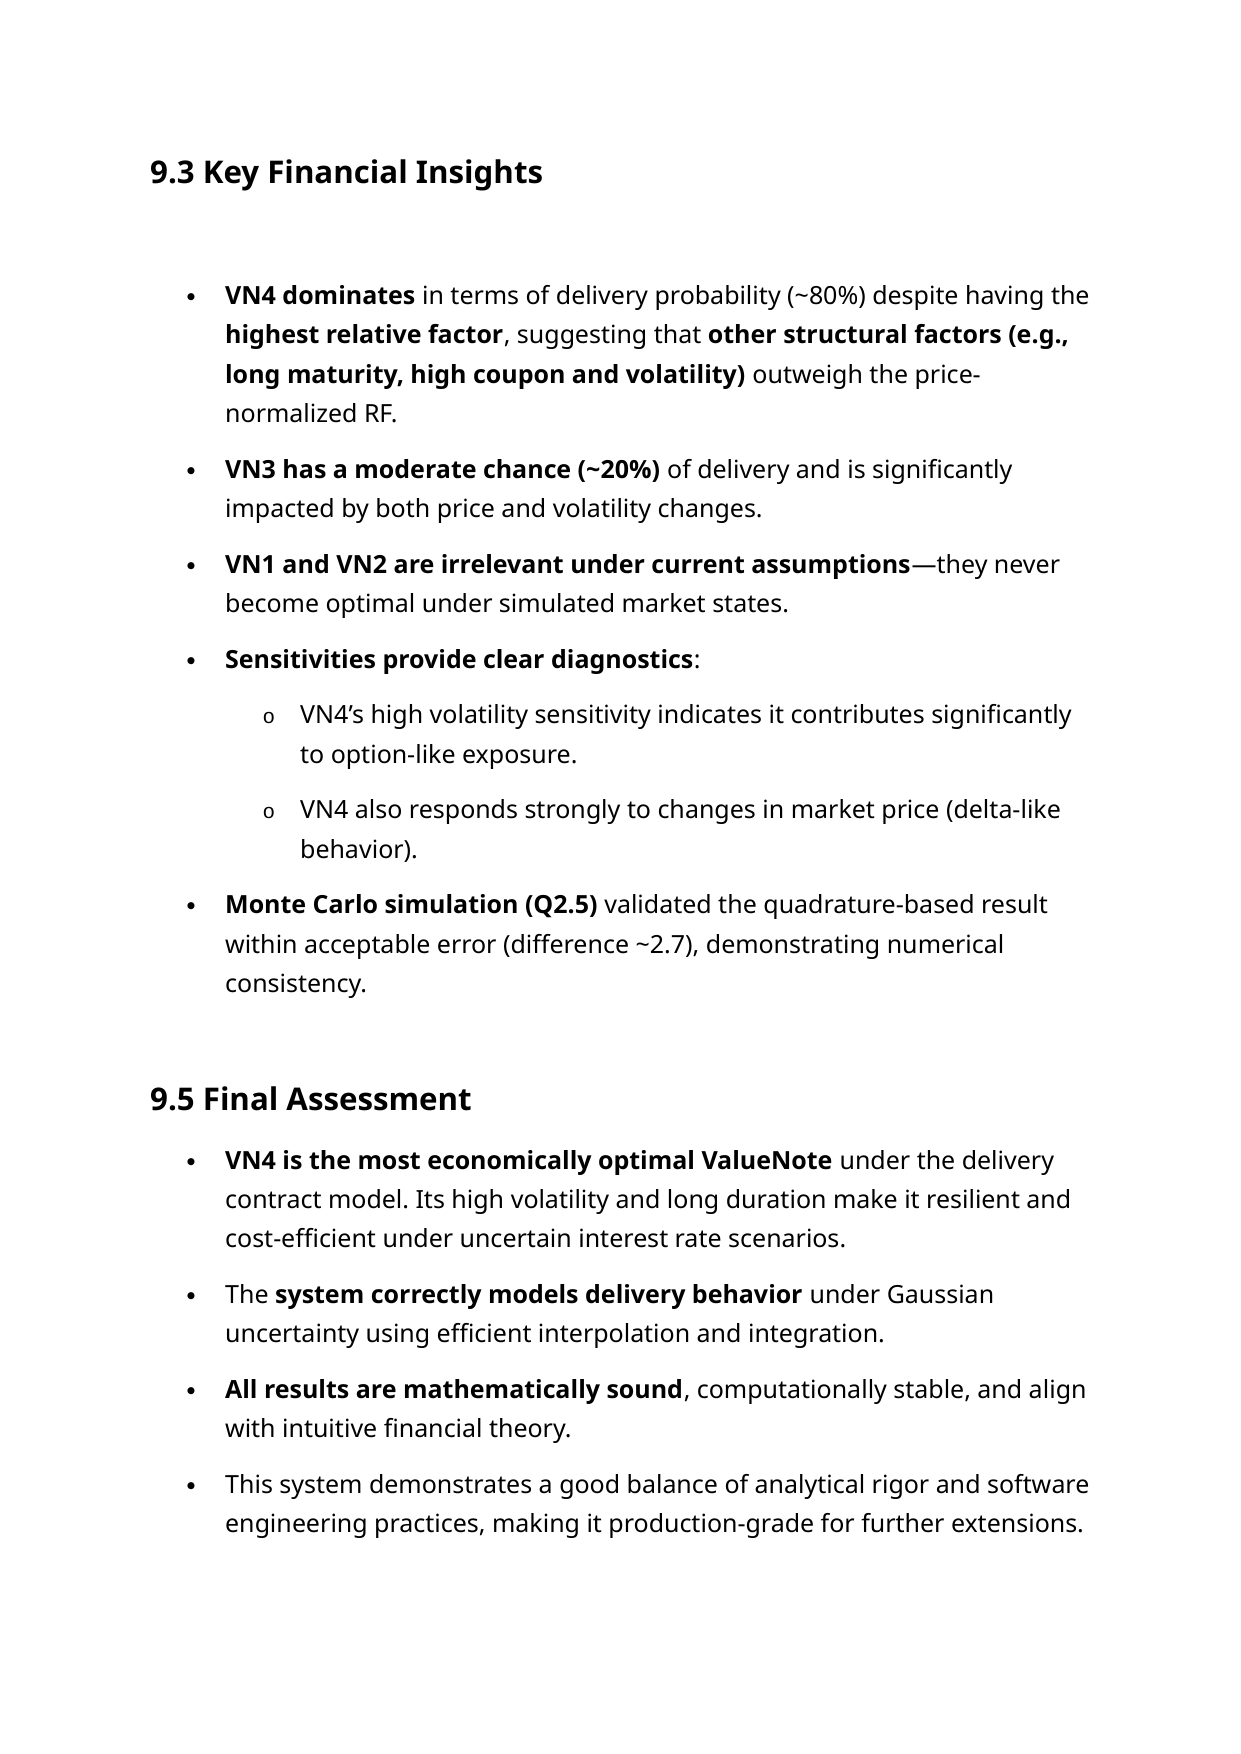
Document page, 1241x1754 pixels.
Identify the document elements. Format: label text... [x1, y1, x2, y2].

list All results are mathematically sound, computationally stable, and align with intuitive financial theory. [187, 1372, 1090, 1445]
list VN4 is the most economically optimal ValueNote under the delivery contract model. Its high volatility and long duration make it resilient and cost-efficient under uncertain interest rate scenarios. [187, 1143, 1090, 1255]
list This system demonstrates a good balance of analytical rigor and software engineering practices, making it production-grade for further extensions. [187, 1467, 1090, 1540]
list Monte Carlo simulation (Q2.5) validated the quadrature-based result within acceptable error (difference ~2.7), demonstrating numerical consistency. [187, 887, 1090, 999]
list Sensitivities provide clear diagnostics: [187, 641, 1090, 675]
list The system correctly models delivery behavior under Gaussian uncertainty using efficient interpolation and integration. [187, 1277, 1090, 1350]
text 9.5 Final Assessment [150, 1077, 1090, 1120]
list VN4 also responds strongly to changes in market price (delta-like behavior). [262, 792, 1090, 865]
list VN1 and VN2 are irrelevant under current assumptions—they never become optimal under simulated market states. [187, 546, 1090, 619]
list VN4’s high volatility sensitivity indicates it contributes significantly to option-like exposure. [262, 697, 1090, 770]
text 9.3 Key Financial Insights [150, 150, 1090, 193]
list VN3 has a moderate chance (~20%) of delivery and is significantly impacted by both price and volatility changes. [187, 451, 1090, 524]
list VN4 dominates in terms of delivery probability (~80%) despite having the highest relative factor, suggesting that other structural factors (e.g., long maturity, high coupon and volatility) outweigh the price-normalized RF. [187, 278, 1090, 429]
